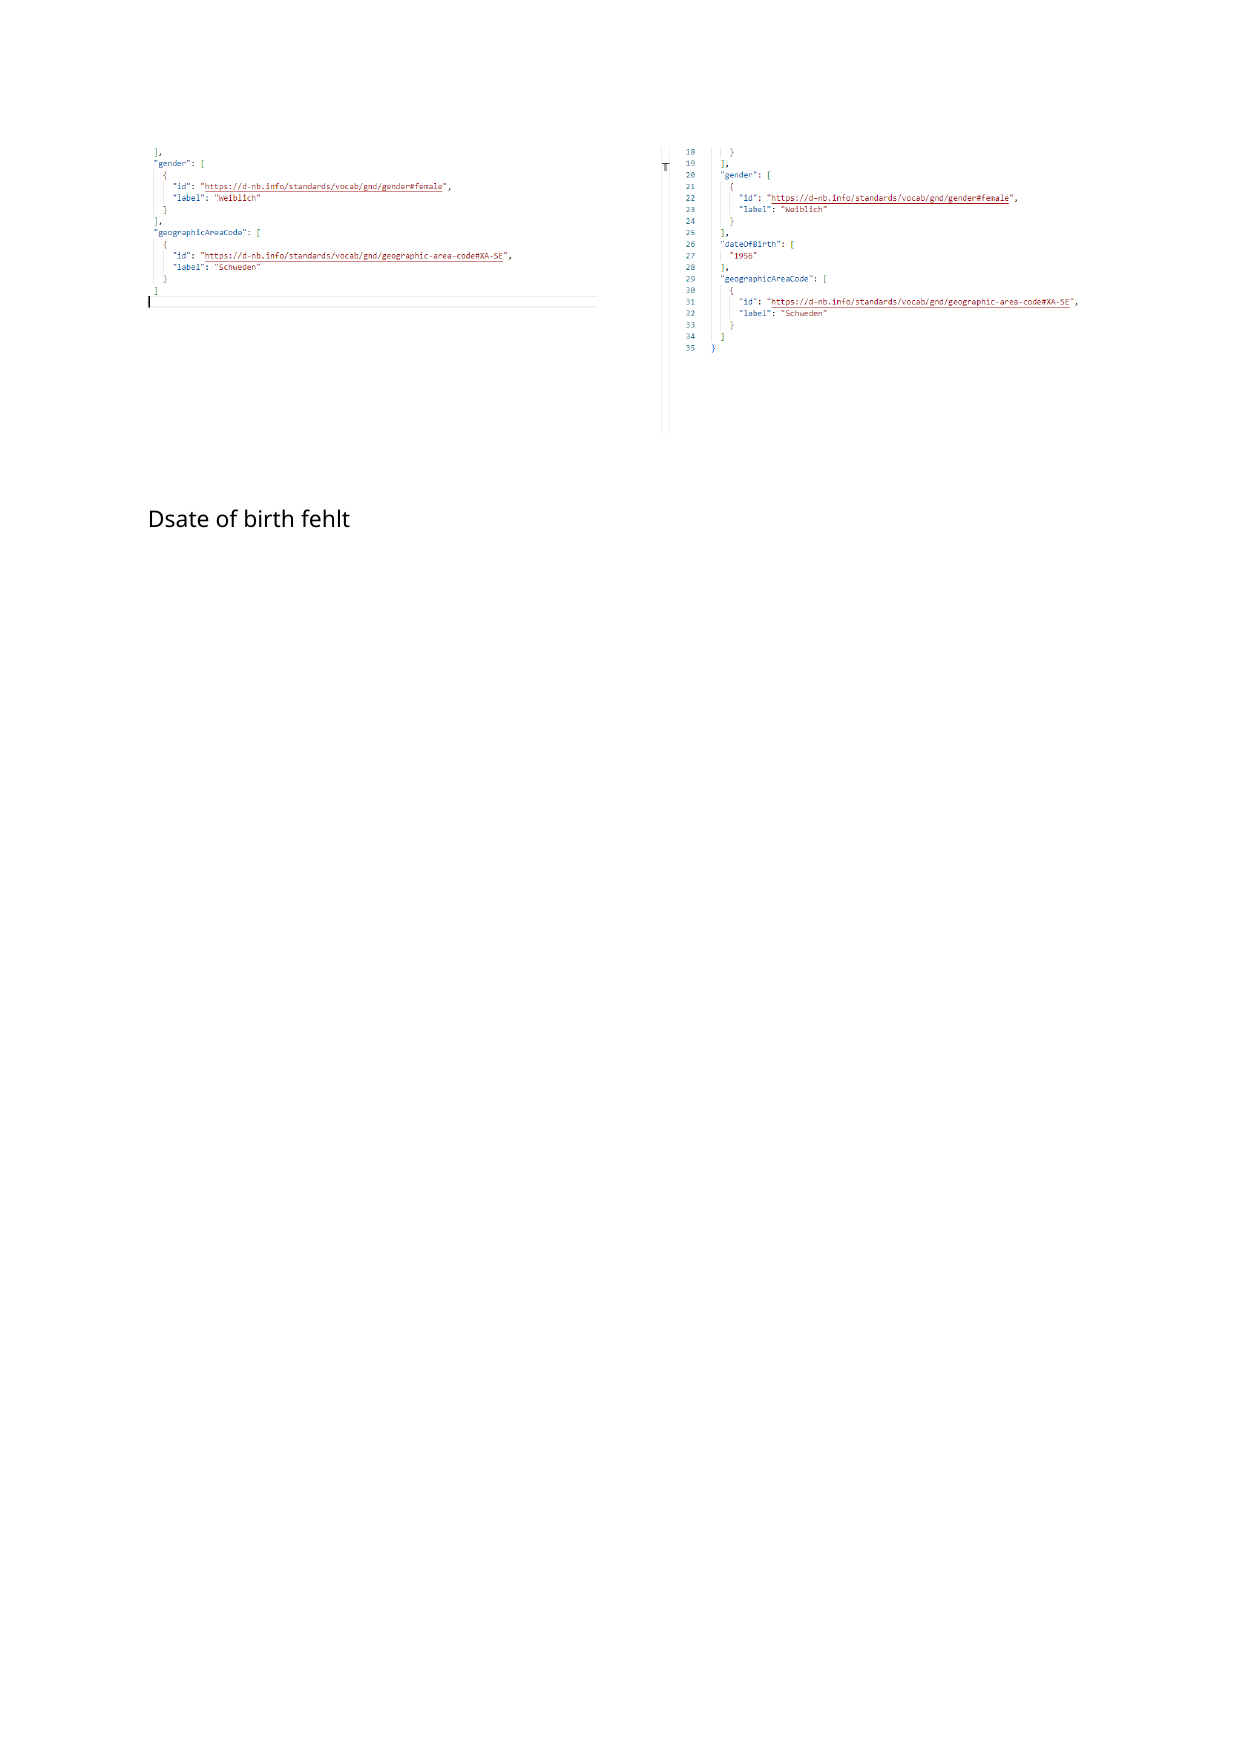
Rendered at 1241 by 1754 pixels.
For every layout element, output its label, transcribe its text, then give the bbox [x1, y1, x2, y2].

picture [147, 147, 1093, 434]
text Dsate of birth fehlt [148, 503, 1093, 534]
